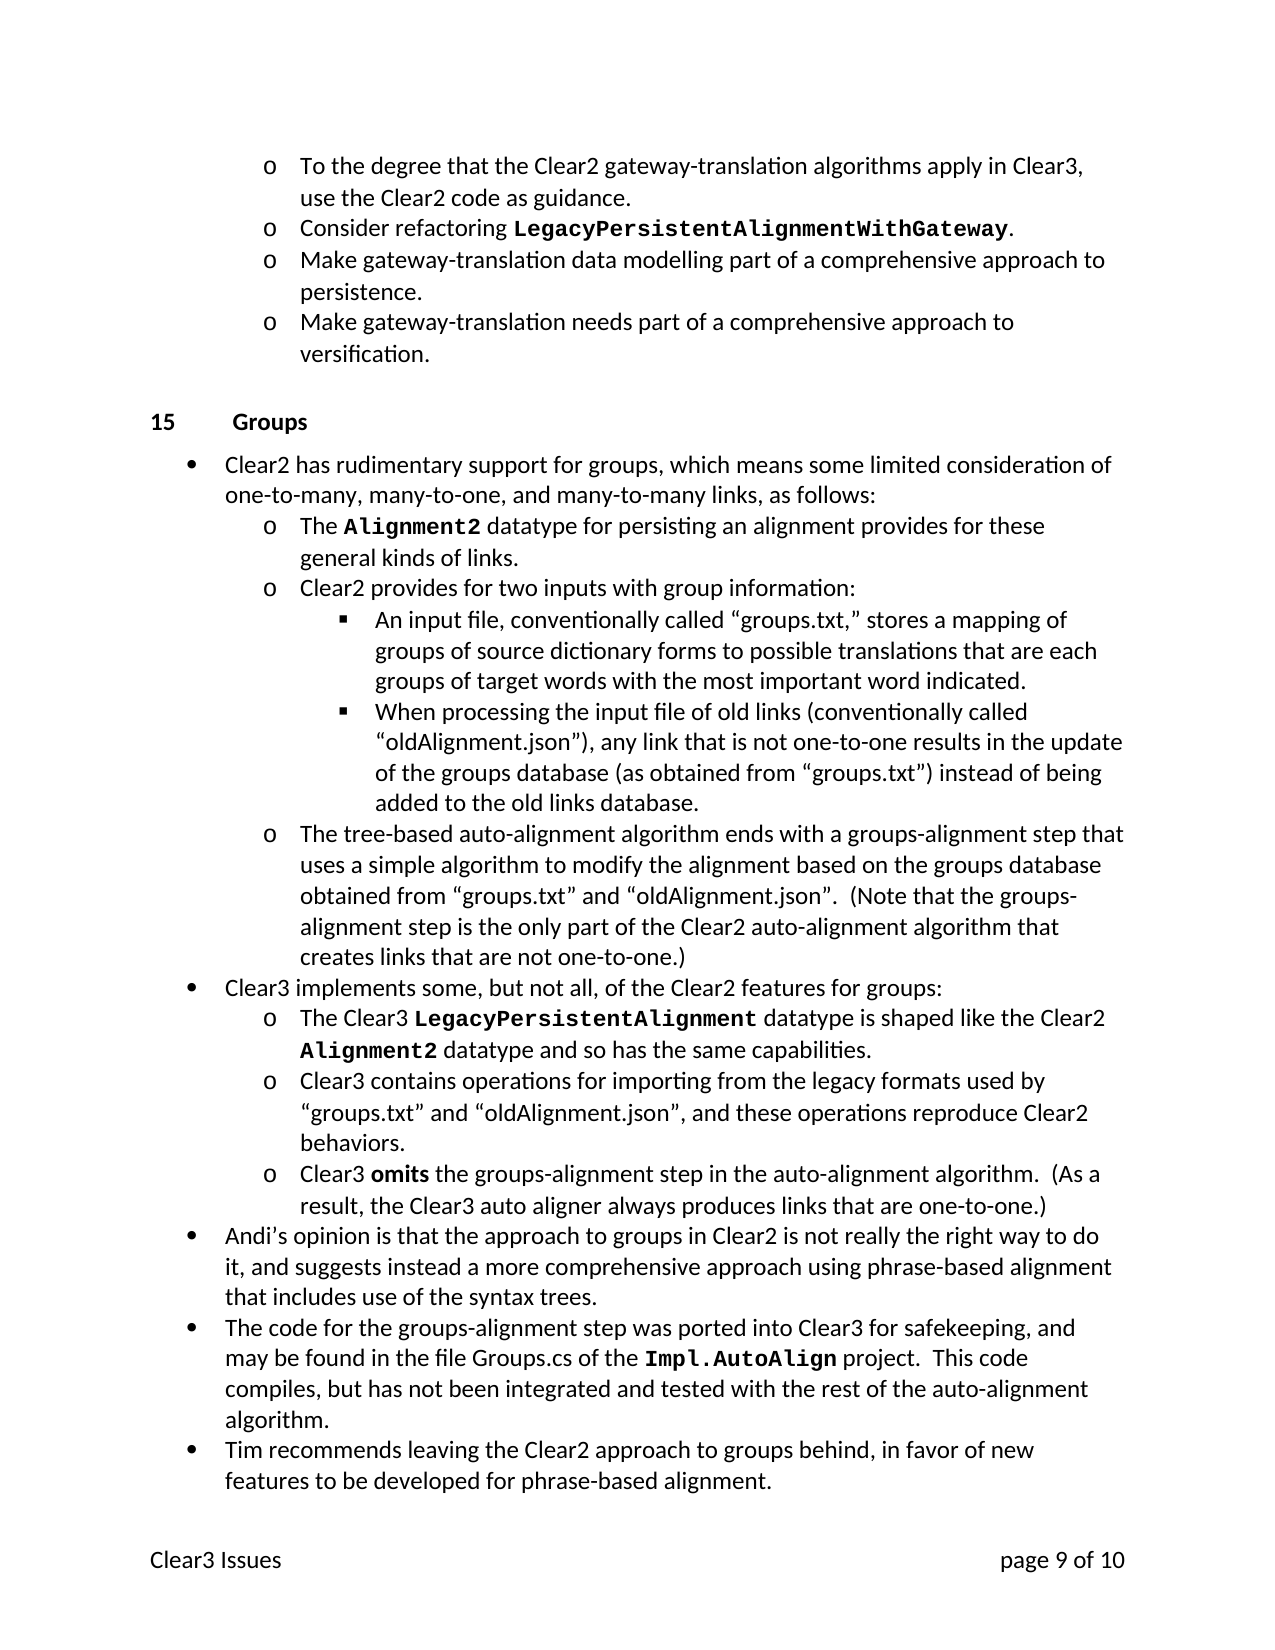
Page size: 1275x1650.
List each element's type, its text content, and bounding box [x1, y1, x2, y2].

list Clear2 provides for two inputs with group information: [262, 572, 1125, 604]
list Clear3 contains operations for importing from the legacy formats used by “groups.txt” and “oldAlignment.json”, and these operations reproduce Clear2 behaviors. [262, 1065, 1125, 1158]
list Make gateway-translation needs part of a comprehensive approach to versification. [262, 306, 1125, 369]
list Andi’s opinion is that the approach to groups in Clear2 is not really the right way to do it, and suggests instead a more comprehensive approach using phrase-based alignment that includes use of the syntax trees. [187, 1220, 1125, 1312]
list An input file, conventionally called “groups.txt,” stores a mapping of groups of source dictionary forms to possible translations that are each groups of target words with the most important word indicated. [337, 604, 1125, 696]
list Consider refactoring LegacyPersistentAlignmentWithGateway. [262, 212, 1125, 244]
list Clear3 omits the groups-alignment step in the auto-alignment algorithm. (As a result, the Clear3 auto aligner always produces links that are one-to-one.) [262, 1158, 1125, 1220]
list The Alignment2 datatype for persisting an alignment provides for these general kinds of links. [262, 510, 1125, 572]
list Clear2 has rudimentary support for groups, which means some limited consideration of one-to-many, many-to-one, and many-to-many links, as follows: [187, 449, 1125, 510]
subtitle Groups [150, 406, 1125, 437]
list Tim recommends leaving the Clear2 approach to groups behind, in favor of new features to be developed for phrase-based alignment. [187, 1434, 1125, 1496]
list The Clear3 LegacyPersistentAlignment datatype is shaped like the Clear2 Alignment2 datatype and so has the same capabilities. [262, 1002, 1125, 1065]
list Make gateway-translation data modelling part of a comprehensive approach to persistence. [262, 244, 1125, 306]
list The tree-based auto-alignment algorithm ends with a groups-alignment step that uses a simple algorithm to modify the alignment based on the groups database obtained from “groups.txt” and “oldAlignment.json”. (Note that the groups-alignment step is the only part of the Clear2 auto-alignment algorithm that creates links that are not one-to-one.) [262, 818, 1125, 972]
list To the degree that the Clear2 gateway-translation algorithms apply in Clear3, use the Clear2 code as guidance. [262, 150, 1125, 212]
list Clear3 implements some, but not all, of the Clear2 features for groups: [187, 972, 1125, 1002]
list When processing the input file of old links (conventionally called “oldAlignment.json”), any link that is not one-to-one results in the update of the groups database (as obtained from “groups.txt”) instead of being added to the old links database. [337, 696, 1125, 818]
list The code for the groups-alignment step was ported into Clear3 for safekeeping, and may be found in the file Groups.cs of the Impl.AutoAlign project. This code compiles, but has not been integrated and tested with the rest of the auto-alignment algorithm. [187, 1312, 1125, 1434]
